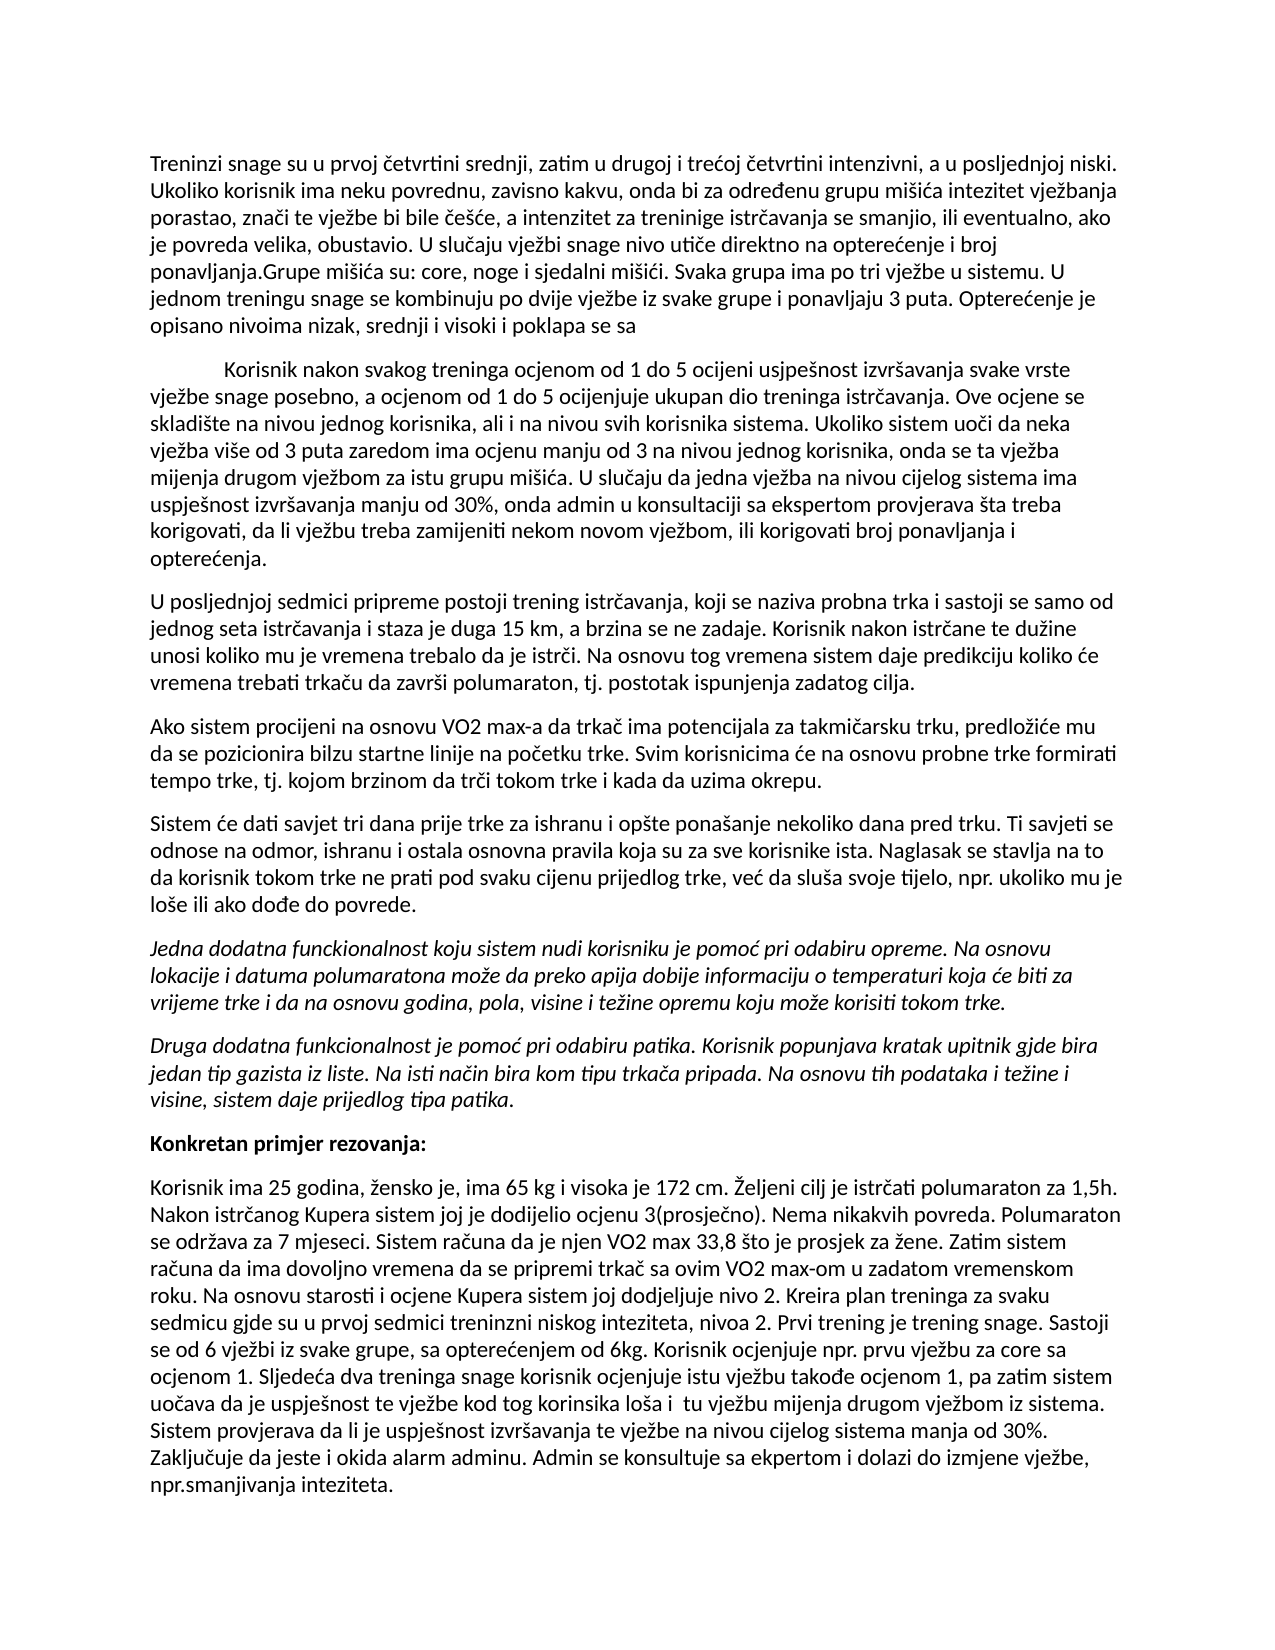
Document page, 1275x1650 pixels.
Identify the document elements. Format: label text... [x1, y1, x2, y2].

text U posljednjoj sedmici pripreme postoji trening istrčavanja, koji se naziva probna trka i sastoji se samo od jednog seta istrčavanja i staza je duga 15 km, a brzina se ne zadaje. Korisnik nakon istrčane te dužine unosi koliko mu je vremena trebalo da je istrči. Na osnovu tog vremena sistem daje predikciju koliko će vremena trebati trkaču da završi polumaraton, tj. postotak ispunjenja zadatog cilja. [150, 588, 1125, 696]
text Konkretan primjer rezovanja: [150, 1130, 1125, 1157]
text Treninzi snage su u prvoj četvrtini srednji, zatim u drugoj i trećoj četvrtini intenzivni, a u posljednjoj niski. Ukoliko korisnik ima neku povrednu, zavisno kakvu, onda bi za određenu grupu mišića intezitet vježbanja porastao, znači te vježbe bi bile češće, a intenzitet za treninige istrčavanja se smanjio, ili eventualno, ako je povreda velika, obustavio. U slučaju vježbi snage nivo utiče direktno na opterećenje i broj ponavljanja.Grupe mišića su: core, noge i sjedalni mišići. Svaka grupa ima po tri vježbe u sistemu. U jednom treningu snage se kombinuju po dvije vježbe iz svake grupe i ponavljaju 3 puta. Opterećenje je opisano nivoima nizak, srednji i visoki i poklapa se sa [150, 150, 1125, 339]
text Ako sistem procijeni na osnovu VO2 max-a da trkač ima potencijala za takmičarsku trku, predložiće mu da se pozicionira bilzu startne linije na početku trke. Svim korisnicima će na osnovu probne trke formirati tempo trke, tj. kojom brzinom da trči tokom trke i kada da uzima okrepu. [150, 713, 1125, 793]
text Sistem će dati savjet tri dana prije trke za ishranu i opšte ponašanje nekoliko dana pred trku. Ti savjeti se odnose na odmor, ishranu i ostala osnovna pravila koja su za sve korisnike ista. Naglasak se stavlja na to da korisnik tokom trke ne prati pod svaku cijenu prijedlog trke, već da sluša svoje tijelo, npr. ukoliko mu je loše ili ako dođe do povrede. [150, 810, 1125, 918]
text Druga dodatna funkcionalnost je pomoć pri odabiru patika. Korisnik popunjava kratak upitnik gjde bira jedan tip gazista iz liste. Na isti način bira kom tipu trkača pripada. Na osnovu tih podataka i težine i visine, sistem daje prijedlog tipa patika. [150, 1032, 1125, 1113]
text Jedna dodatna funckionalnost koju sistem nudi korisniku je pomoć pri odabiru opreme. Na osnovu lokacije i datuma polumaratona može da preko apija dobije informaciju o temperaturi koja će biti za vrijeme trke i da na osnovu godina, pola, visine i težine opremu koju može korisiti tokom trke. [150, 935, 1125, 1016]
